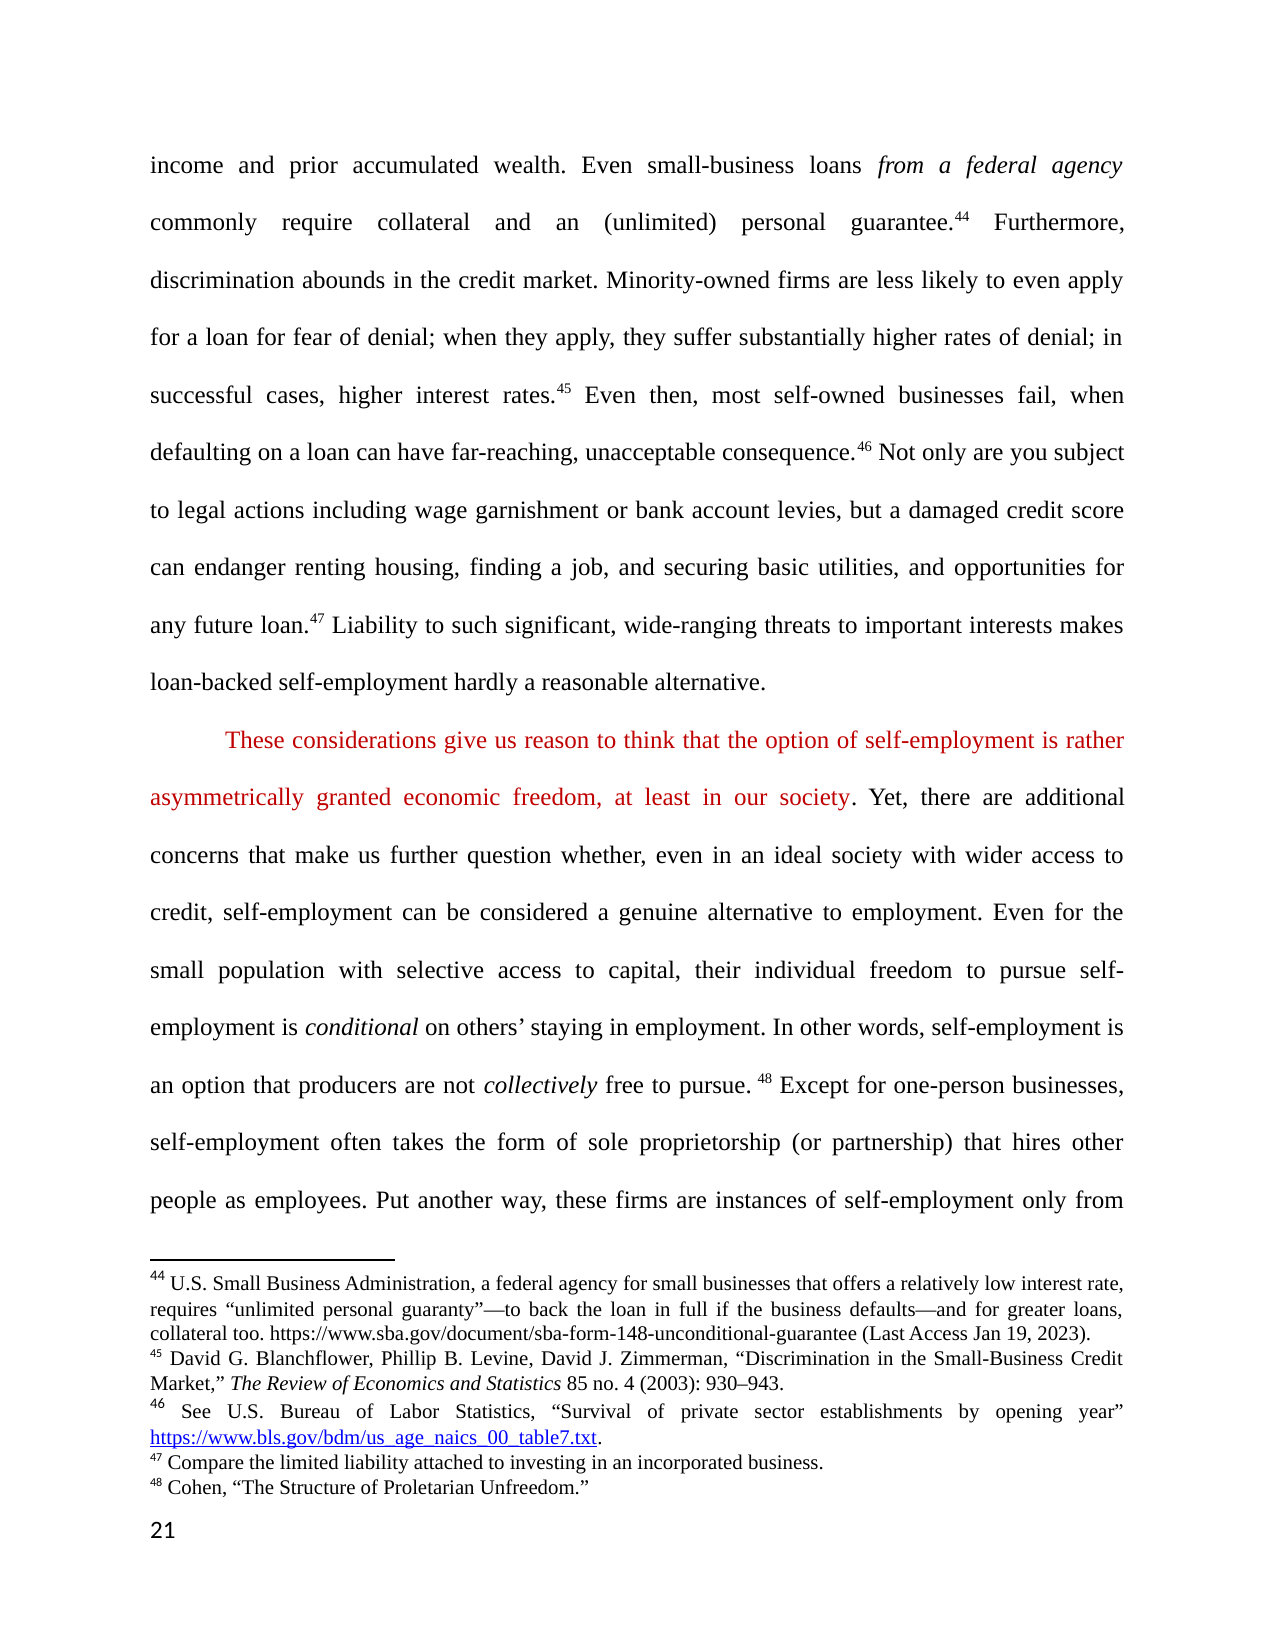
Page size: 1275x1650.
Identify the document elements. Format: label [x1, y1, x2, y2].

text [150, 150, 1125, 696]
text [150, 725, 1125, 1214]
